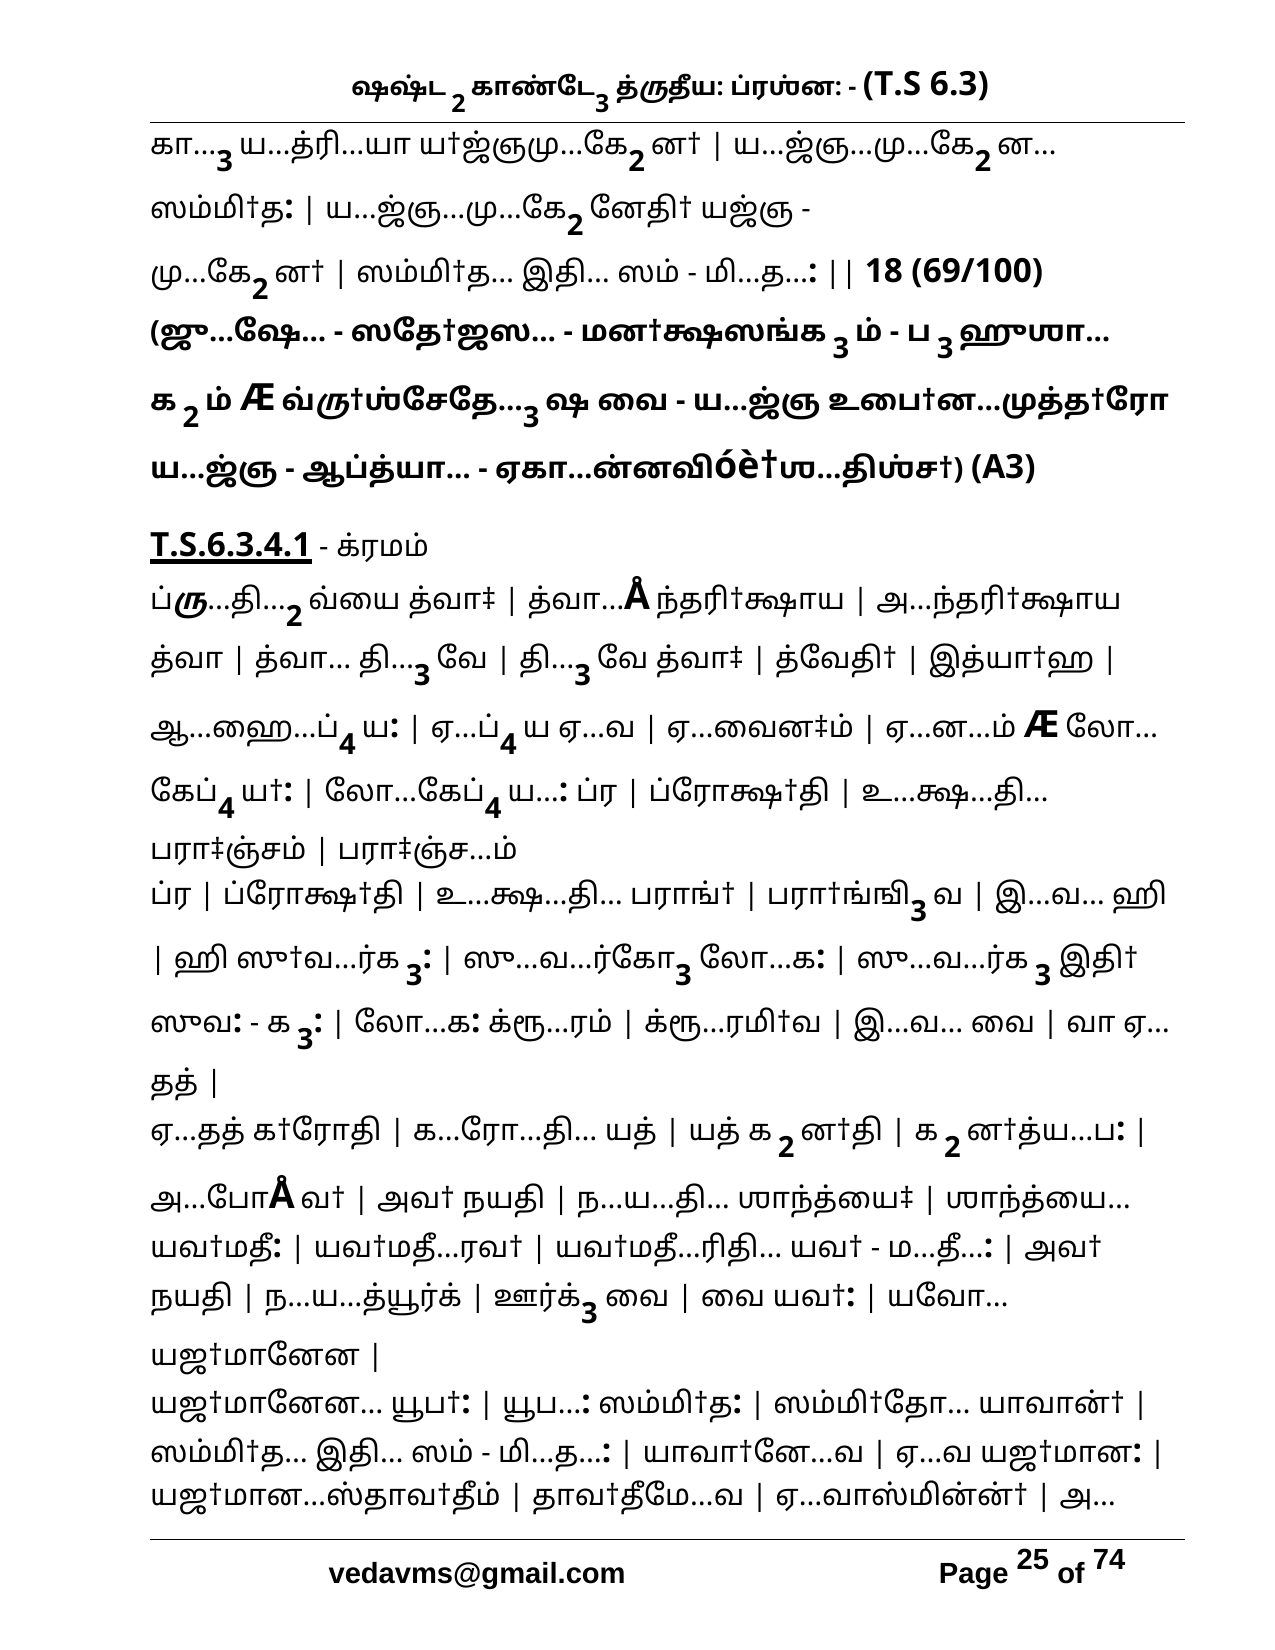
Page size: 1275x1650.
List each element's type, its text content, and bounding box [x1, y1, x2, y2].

text T.S.6.3.4.1 - க்ரமம் [150, 521, 1185, 567]
text (ஜு…ஷே… - ஸதே†ஜஸ… - மன†க்ஷஸங்க3ம் - ப3ஹுஶா…க2ம் Æவ்ரு†ஶ்சேதே…3ஷ வை - ய…ஜ்ஞ உபை†ன…முத்த†ரோ ய…ஜ்ஞ - ஆப்த்யா… - ஏகா…ன்னவிóè†ஶ…திஶ்ச†) (A3) [150, 311, 1185, 489]
